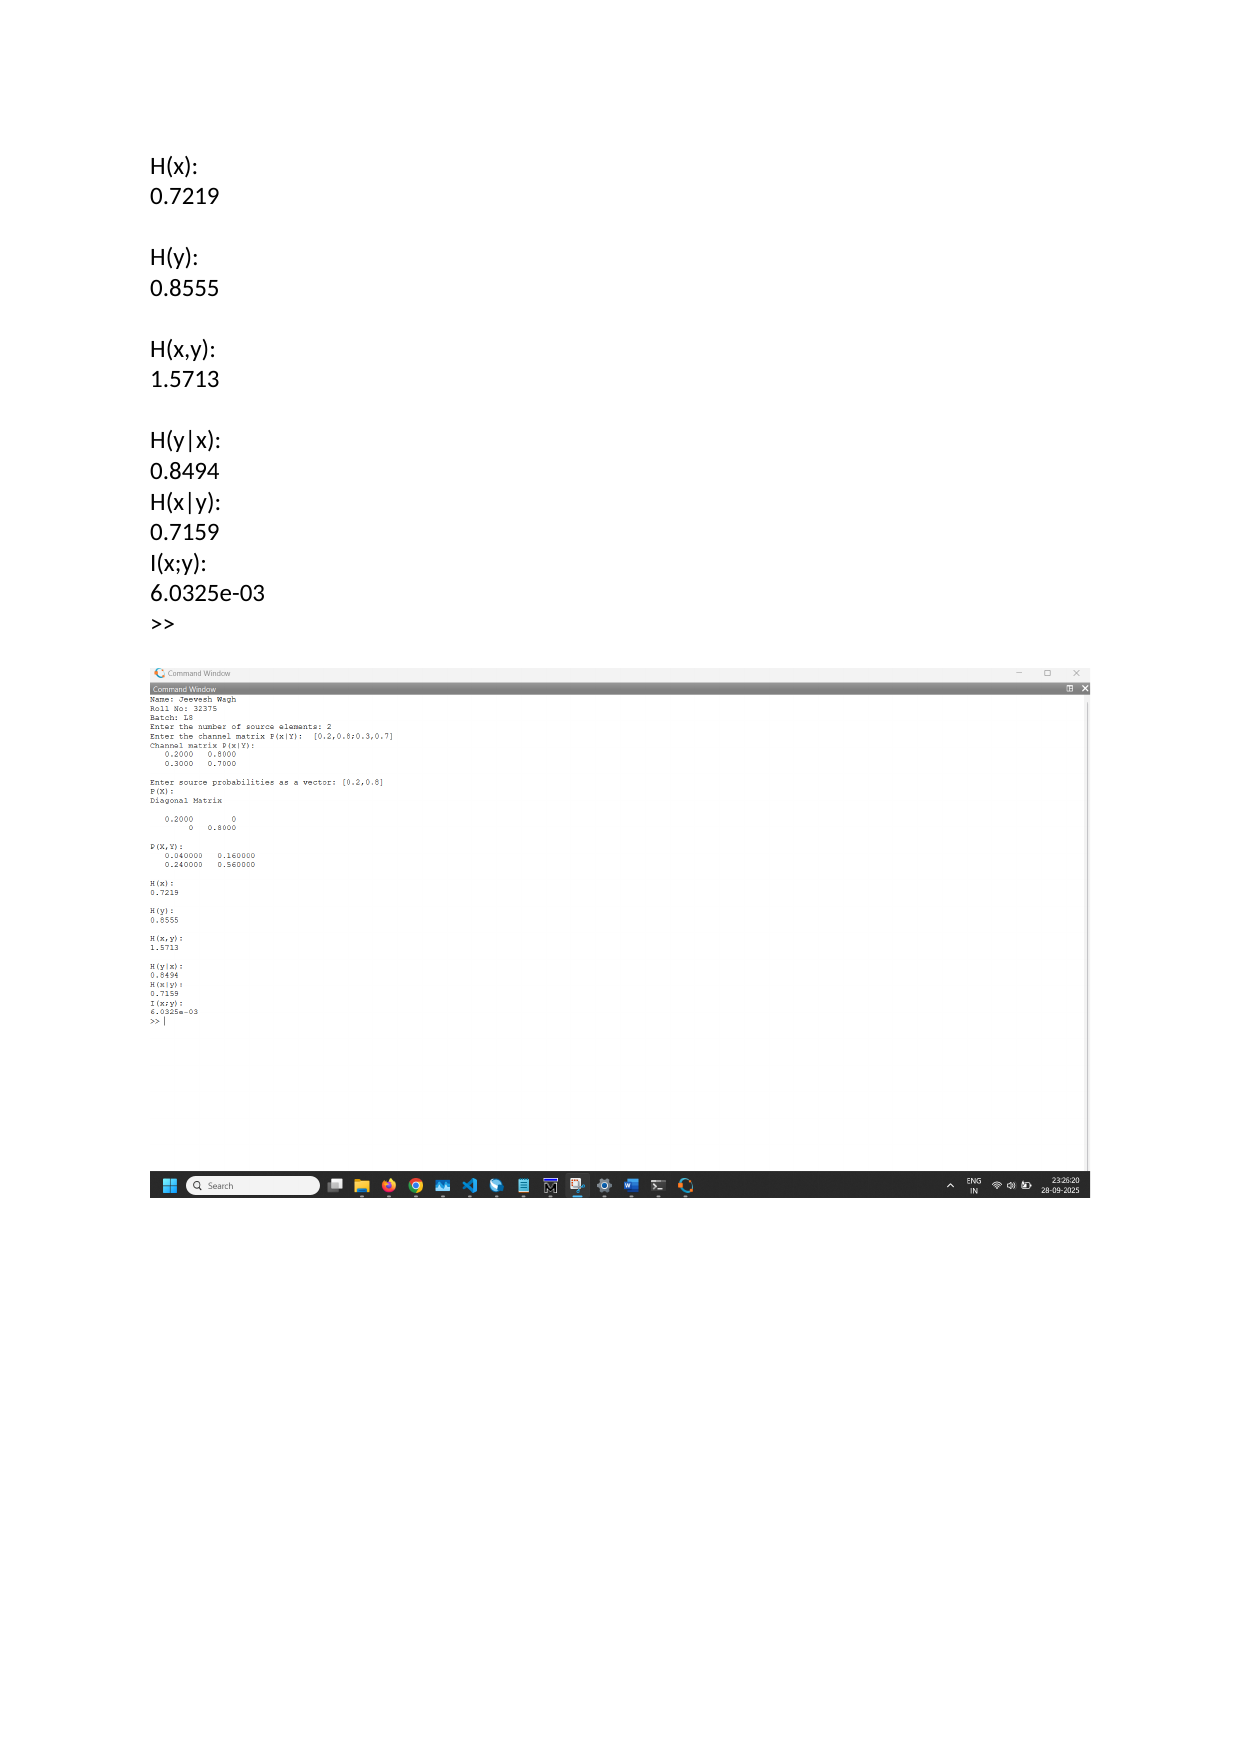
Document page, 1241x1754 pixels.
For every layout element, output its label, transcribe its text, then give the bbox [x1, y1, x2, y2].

text H(x,y): [150, 333, 1090, 364]
text I(x;y): [150, 547, 1090, 577]
text 0.8494 [150, 455, 1090, 486]
text H(y|x): [150, 425, 1090, 455]
text 1.5713 [150, 364, 1090, 394]
text H(y): [150, 242, 1090, 272]
text H(x): [150, 150, 1090, 181]
text 0.8555 [150, 272, 1090, 303]
text 6.0325e-03 [150, 577, 1090, 608]
text 0.7159 [150, 516, 1090, 547]
text H(x|y): [150, 486, 1090, 516]
text 0.7219 [150, 181, 1090, 211]
picture [150, 668, 1091, 1198]
text >> [150, 608, 1090, 638]
